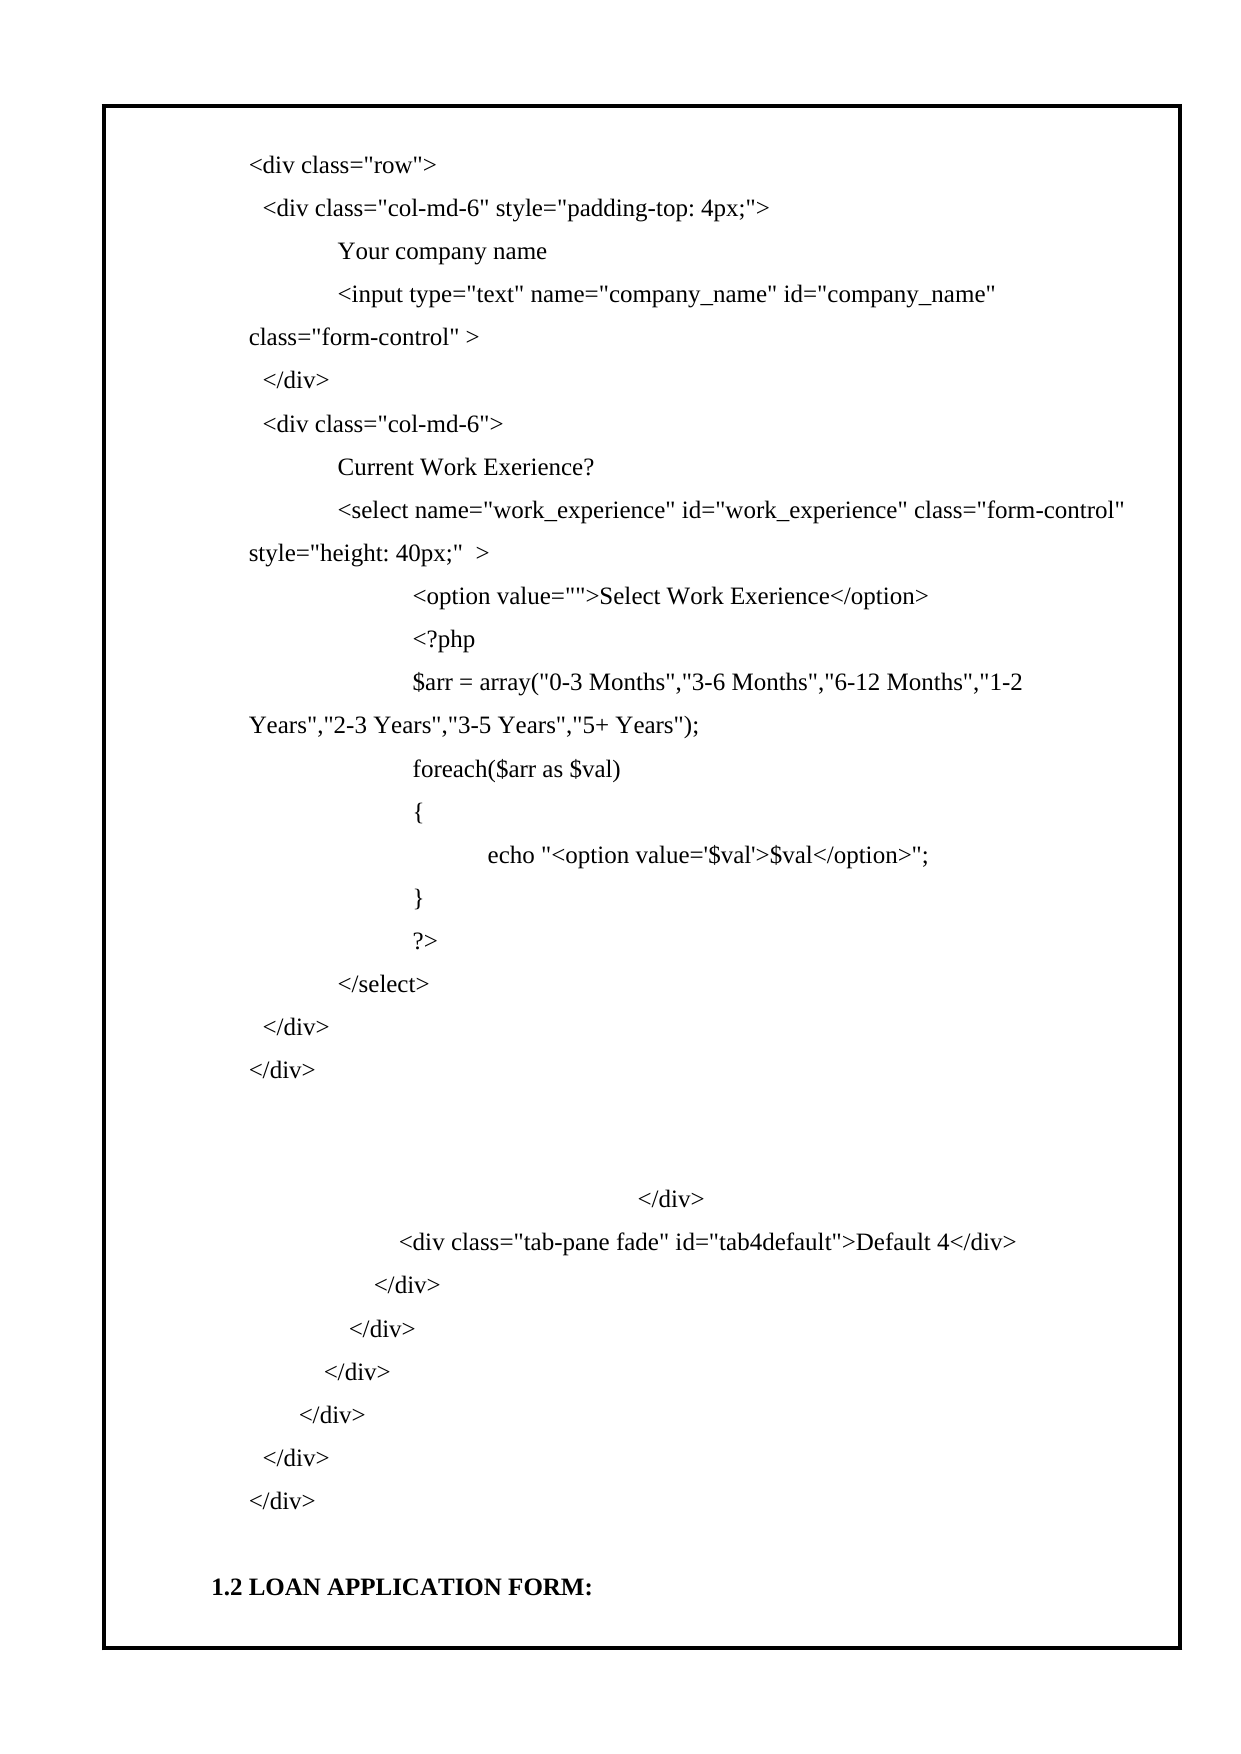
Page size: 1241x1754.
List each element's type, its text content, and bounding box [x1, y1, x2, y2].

list </div> [248, 1056, 1128, 1084]
list </div> [248, 1012, 1128, 1041]
list Current Work Exerience? [248, 452, 1128, 481]
list <select name="work_experience" id="work_experience" class="form-control" style="height: 40px;" > [248, 495, 1128, 567]
list <option value="">Select Work Exerience</option> [248, 581, 1128, 610]
list </div> [248, 1486, 1128, 1515]
list foreach($arr as $val) [248, 754, 1128, 782]
list </div> [248, 1184, 1128, 1213]
list <input type="text" name="company_name" id="company_name" class="form-control" > [248, 279, 1128, 351]
list </select> [248, 969, 1128, 998]
list echo "<option value='$val'>$val</option>"; [248, 840, 1128, 869]
list <div class="col-md-6" style="padding-top: 4px;"> [248, 193, 1128, 222]
list </div> [248, 1443, 1128, 1472]
list <div class="col-md-6"> [248, 409, 1128, 437]
list </div> [248, 1271, 1128, 1299]
list } [248, 883, 1128, 912]
list $arr = array("0-3 Months","3-6 Months","6-12 Months","1-2 Years","2-3 Years","3-5 Years","5+ Years"); [248, 667, 1128, 739]
list </div> [248, 1314, 1128, 1342]
list <div class="tab-pane fade" id="tab4default">Default 4</div> [248, 1227, 1128, 1256]
list </div> [248, 1400, 1128, 1429]
list </div> [248, 366, 1128, 394]
list </div> [248, 1357, 1128, 1386]
list LOAN APPLICATION FORM: [211, 1572, 1128, 1601]
list { [248, 797, 1128, 826]
list Your company name [248, 236, 1128, 265]
list <?php [248, 624, 1128, 653]
list ?> [248, 926, 1128, 955]
list <div class="row"> [248, 150, 1128, 179]
